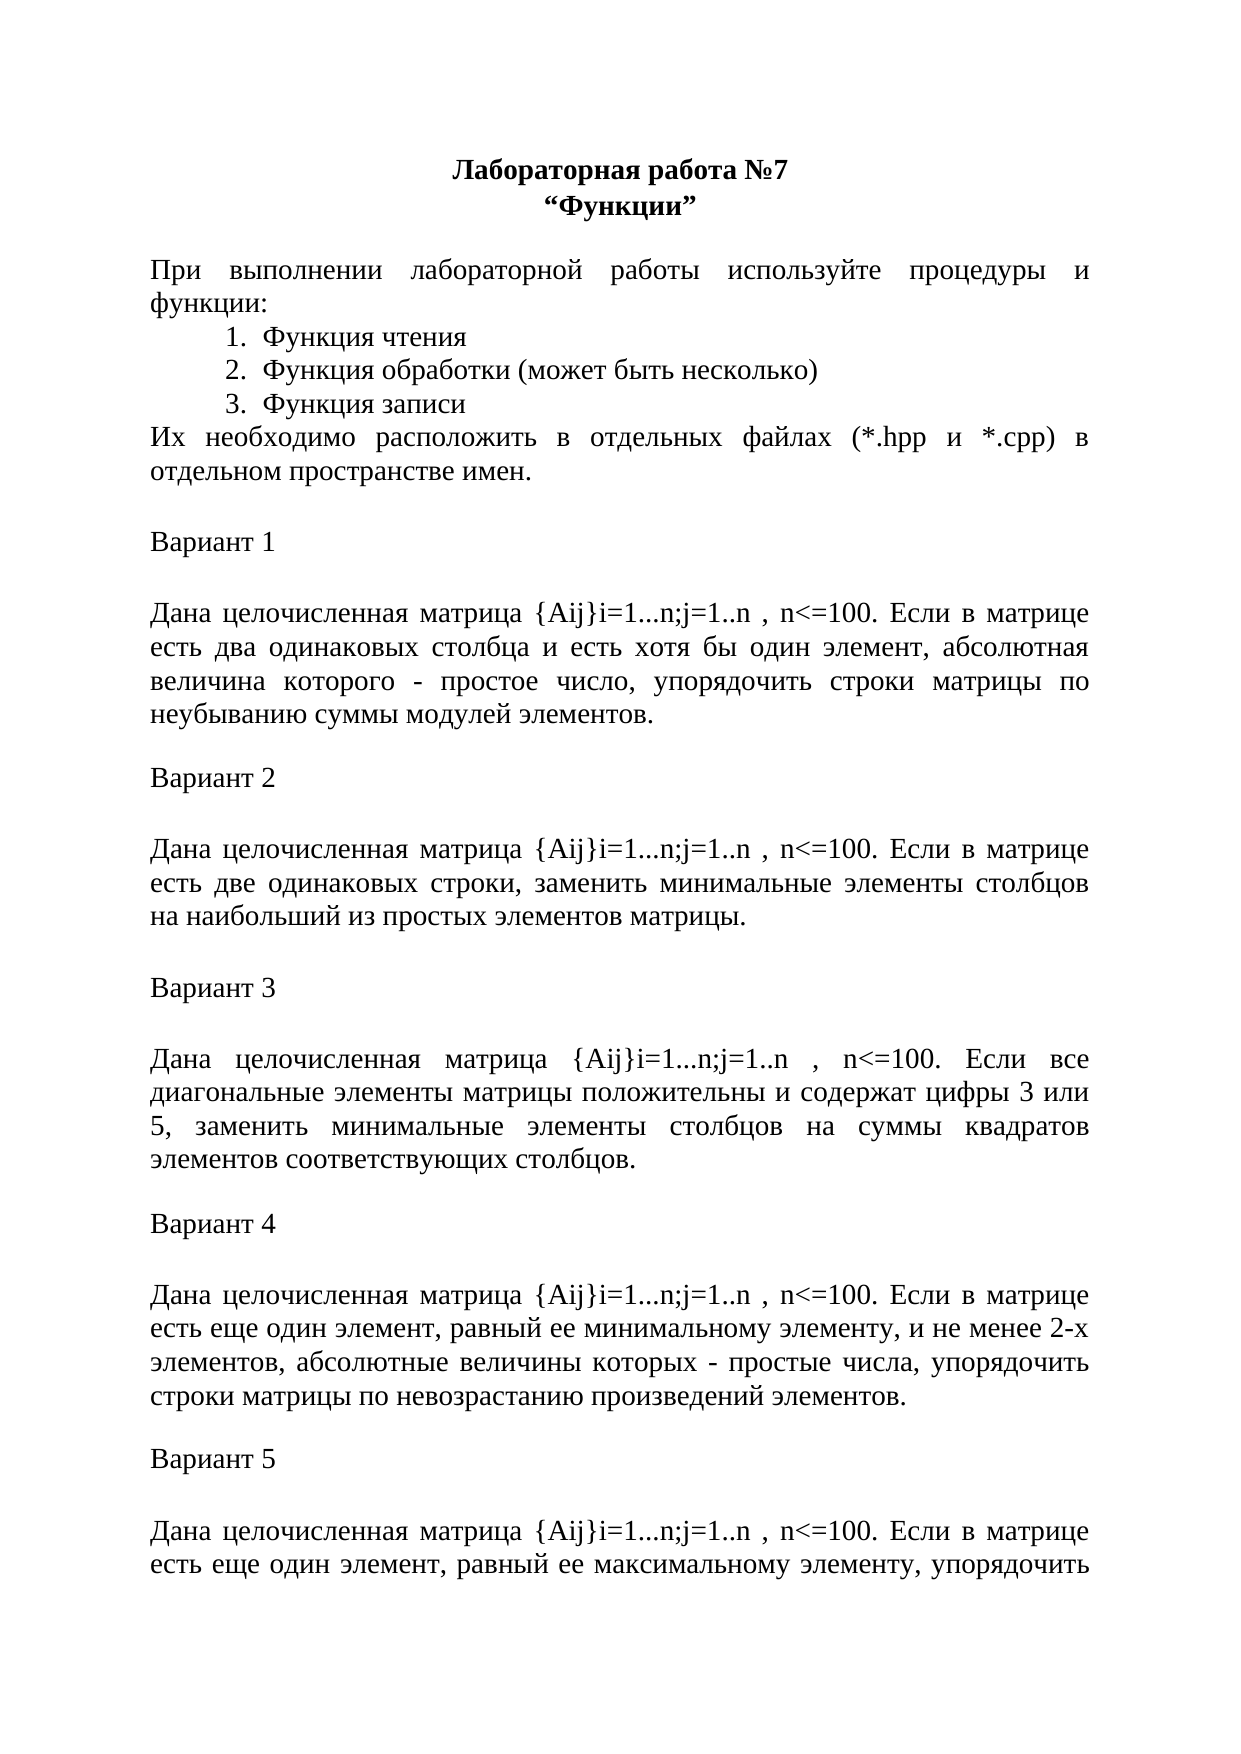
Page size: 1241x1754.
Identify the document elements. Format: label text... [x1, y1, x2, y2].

text Вариант 4 [150, 1206, 1090, 1239]
text Вариант 3 [150, 970, 1090, 1003]
text 1. Функция чтения [225, 319, 1090, 352]
text Вариант 5 [150, 1442, 1090, 1475]
text Дана целочисленная матрица {Aij}i=1...n;j=1..n , n<=100. Если в матрице есть две одинаковых строки, заменить минимальные элементы столбцов на наибольший из простых элементов матрицы. [150, 831, 1090, 932]
text Дана целочисленная матрица {Aij}i=1...n;j=1..n , n<=100. Если в матрице есть еще один элемент, равный ее минимальному элементу, и не менее 2-х элементов, абсолютные величины которых - простые числа, упорядочить строки матрицы по невозрастанию произведений элементов. [150, 1277, 1090, 1411]
text 2. Функция обработки (может быть несколько) [225, 352, 1090, 386]
text Дана целочисленная матрица {Aij}i=1...n;j=1..n , n<=100. Если все диагональные элементы матрицы положительны и содержат цифры 3 или 5, заменить минимальные элементы столбцов на суммы квадратов элементов соответствующих столбцов. [150, 1041, 1090, 1175]
text 3. Функция записи [225, 386, 1090, 419]
text Их необходимо расположить в отдельных файлах (*.hpp и *.cpp) в отдельном пространстве имен. [150, 419, 1090, 487]
text Вариант 1 [150, 524, 1090, 558]
text Дана целочисленная матрица {Aij}i=1...n;j=1..n , n<=100. Если в матрице есть два одинаковых столбца и есть хотя бы один элемент, абсолютная величина которого - простое число, упорядочить строки матрицы по неубыванию суммы модулей элементов. [150, 596, 1090, 730]
text Лабораторная работа №7 [150, 152, 1090, 186]
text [150, 1513, 1090, 1580]
text Вариант 2 [150, 760, 1090, 794]
text При выполнении лабораторной работы используйте процедуры и функции: [150, 252, 1090, 319]
text “Функции” [150, 188, 1090, 221]
